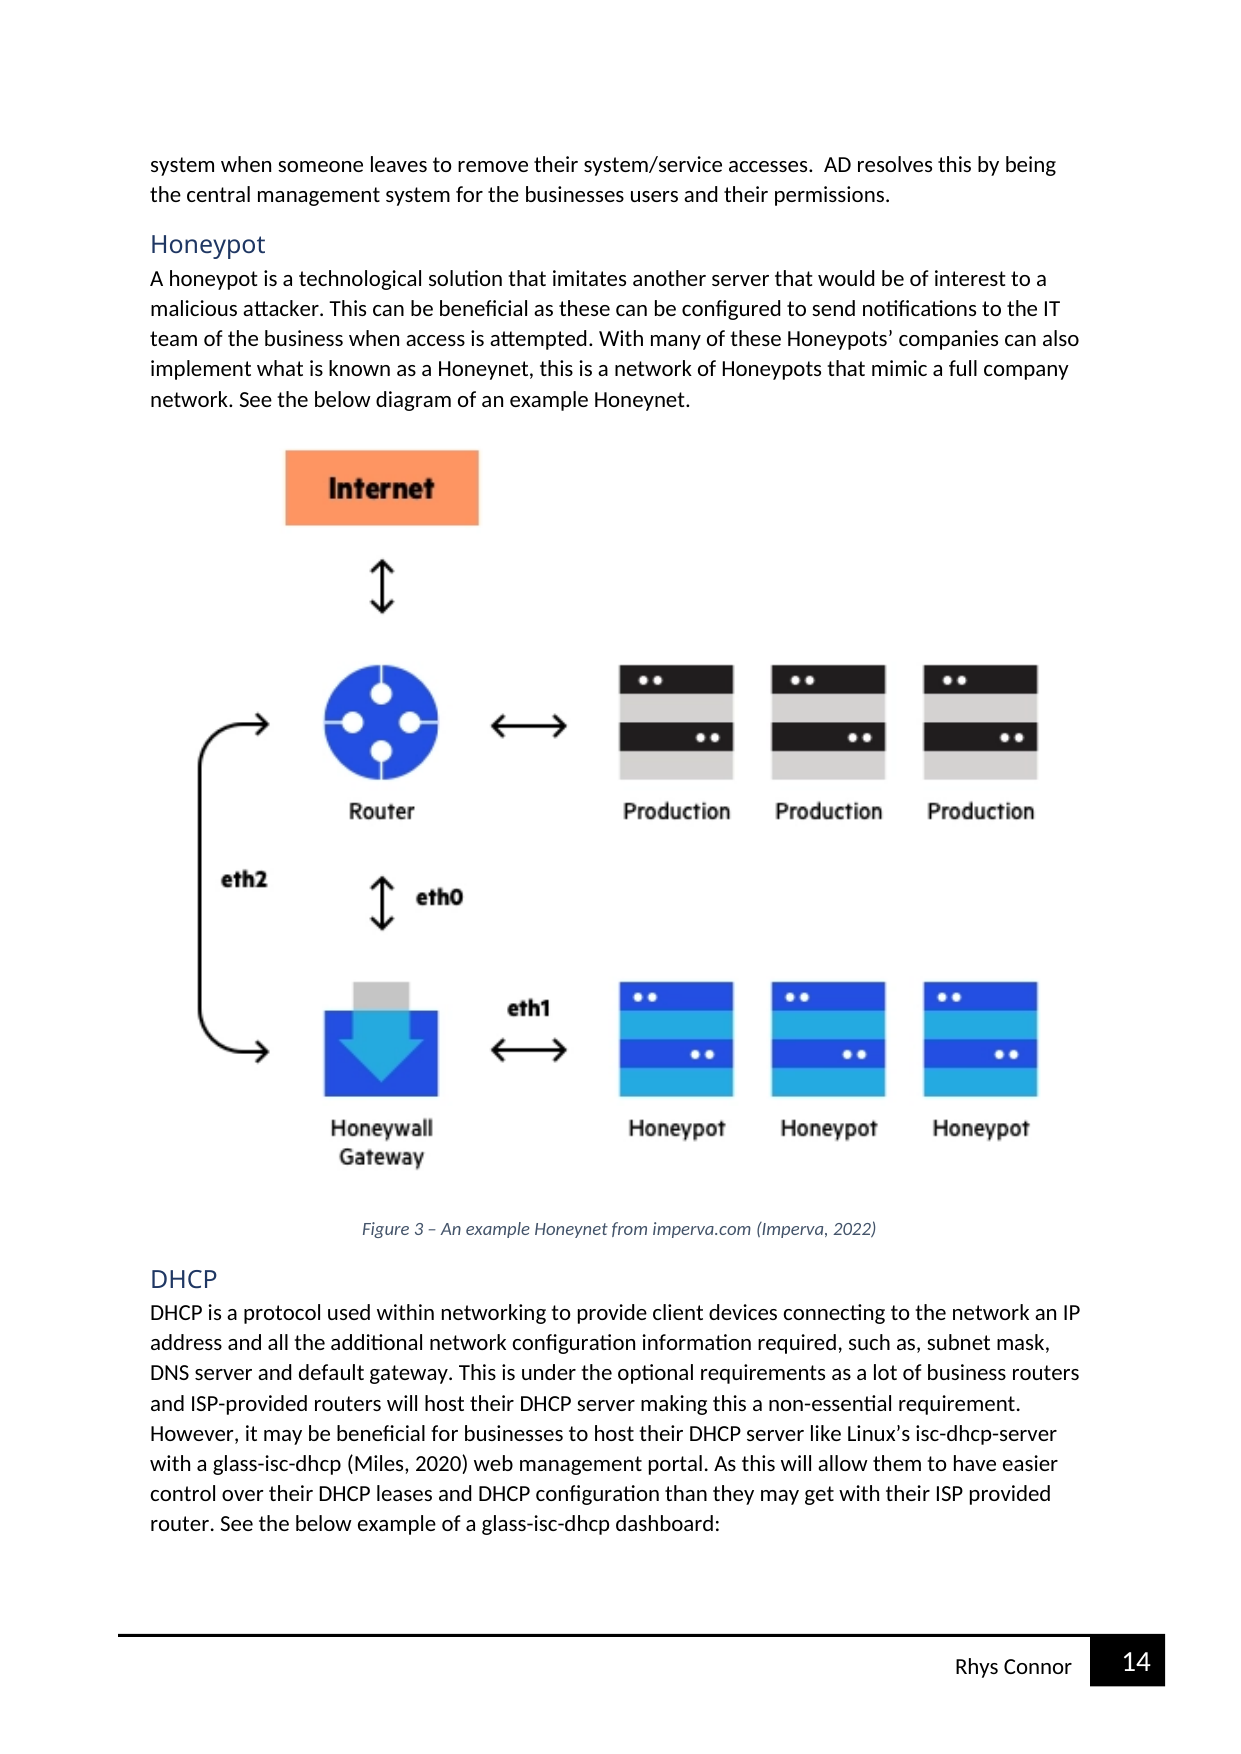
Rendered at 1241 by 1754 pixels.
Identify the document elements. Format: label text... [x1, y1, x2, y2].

text DHCP is a protocol used within networking to provide client devices connecting to the network an IP address and all the additional network configuration information required, such as, subnet mask, DNS server and default gateway. This is under the optional requirements as a lot of business routers and ISP-provided routers will host their DHCP server making this a non-essential requirement. However, it may be beneficial for businesses to host their DHCP server like Linux’s isc-dhcp-server with a glass-isc-dhcp web management portal. As this will allow them to have easier control over their DHCP leases and DHCP configuration than they may get with their ISP provided router. See the below example of a glass-isc-dhcp dashboard: [150, 1298, 1090, 1537]
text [150, 150, 1090, 208]
picture [150, 431, 1091, 1199]
subtitle DHCP [150, 1261, 1090, 1295]
text A honeypot is a technological solution that imitates another server that would be of interest to a malicious attacker. This can be beneficial as these can be configured to send notifications to the IT team of the business when access is attempted. With many of these Honeypots’ companies can also implement what is known as a Honeynet, this is a network of Honeypots that mimic a full company network. See the below diagram of an example Honeynet. [150, 264, 1090, 413]
subtitle Honeypot [150, 227, 1090, 261]
text Figure 3 – An example Honeynet from imperva.com [150, 1217, 1090, 1240]
